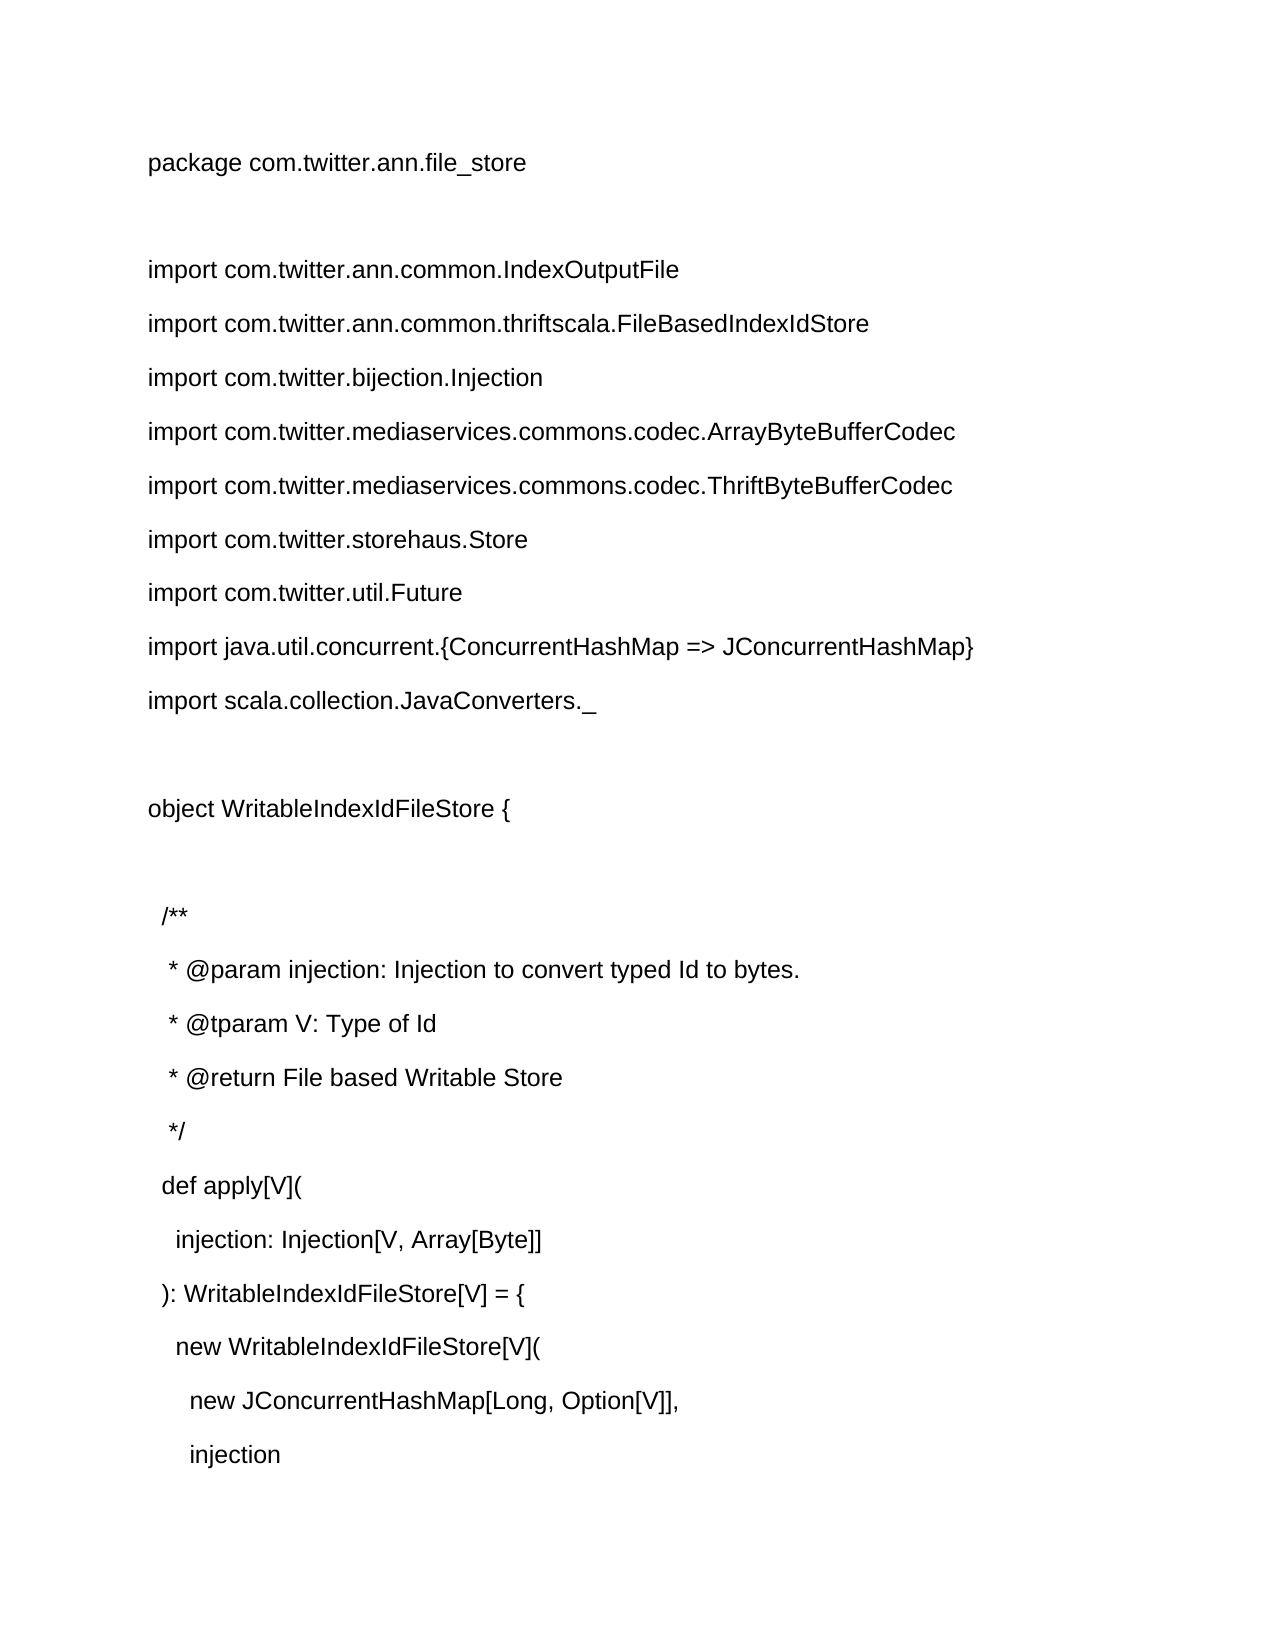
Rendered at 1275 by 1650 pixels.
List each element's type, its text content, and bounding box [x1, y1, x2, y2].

text import com.twitter.mediaservices.commons.codec.ArrayByteBufferCodec [148, 417, 1127, 446]
text import com.twitter.storehaus.Store [148, 524, 1127, 553]
text import com.twitter.util.Future [148, 578, 1127, 607]
text import com.twitter.bijection.Injection [148, 363, 1127, 392]
text package com.twitter.ann.file_store [148, 148, 1127, 176]
text injection: Injection[V, Array[Byte]] [148, 1225, 1127, 1253]
text * @param injection: Injection to convert typed Id to bytes. [148, 955, 1127, 984]
text object WritableIndexIdFileStore { [148, 794, 1127, 823]
text new WritableIndexIdFileStore[V]( [148, 1332, 1127, 1361]
text * @return File based Writable Store [148, 1063, 1127, 1092]
text /** [148, 902, 1127, 930]
text import scala.collection.JavaConverters._ [148, 686, 1127, 715]
text new JConcurrentHashMap[Long, Option[V]], [148, 1386, 1127, 1415]
text import com.twitter.ann.common.IndexOutputFile [148, 255, 1127, 284]
text import com.twitter.ann.common.thriftscala.FileBasedIndexIdStore [148, 309, 1127, 338]
text * @tparam V: Type of Id [148, 1009, 1127, 1038]
text def apply[V]( [148, 1171, 1127, 1199]
text injection [148, 1440, 1127, 1469]
text ): WritableIndexIdFileStore[V] = { [148, 1278, 1127, 1307]
text import com.twitter.mediaservices.commons.codec.ThriftByteBufferCodec [148, 471, 1127, 499]
text */ [148, 1117, 1127, 1146]
text import java.util.concurrent.{ConcurrentHashMap => JConcurrentHashMap} [148, 632, 1127, 661]
